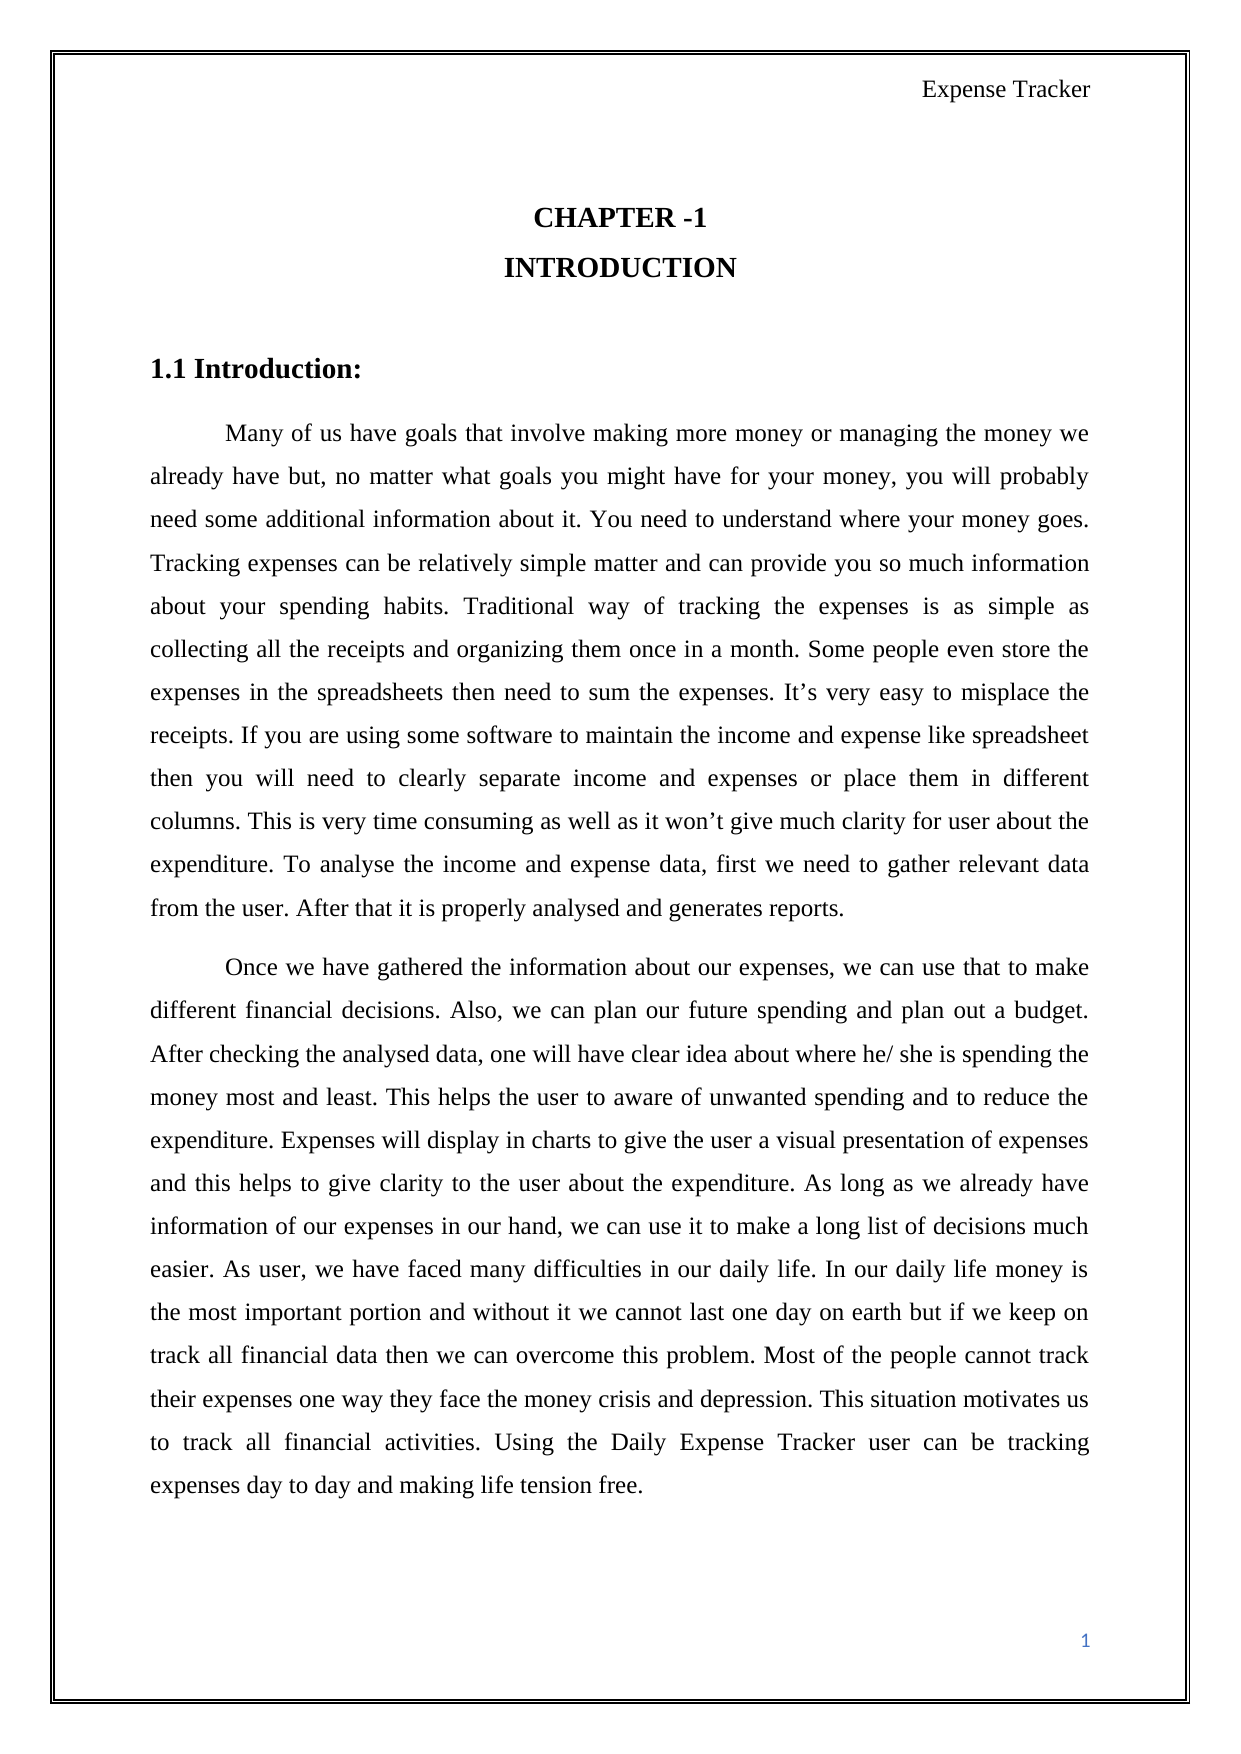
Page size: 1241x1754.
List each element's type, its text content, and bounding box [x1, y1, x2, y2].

text 1.1 Introduction: [150, 351, 1090, 385]
text Many of us have goals that involve making more money or managing the money we already have but, no matter what goals you might have for your money, you will probably need some additional information about it. You need to understand where your money goes. Tracking expenses can be relatively simple matter and can provide you so much information about your spending habits. Traditional way of tracking the expenses is as simple as collecting all the receipts and organizing them once in a month. Some people even store the expenses in the spreadsheets then need to sum the expenses. It’s very easy to misplace the receipts. If you are using some software to maintain the income and expense like spreadsheet then you will need to clearly separate income and expenses or place them in different columns. This is very time consuming as well as it won’t give much clarity for user about the expenditure. To analyse the income and expense data, first we need to gather relevant data from the user. After that it is properly analysed and generates reports. [150, 418, 1090, 921]
text Once we have gathered the information about our expenses, we can use that to make different financial decisions. Also, we can plan our future spending and plan out a budget. After checking the analysed data, one will have clear idea about where he/ she is spending the money most and least. This helps the user to aware of unwanted spending and to reduce the expenditure. Expenses will display in charts to give the user a visual presentation of expenses and this helps to give clarity to the user about the expenditure. As long as we already have information of our expenses in our hand, we can use it to make a long list of decisions much easier. As user, we have faced many difficulties in our daily life. In our daily life money is the most important portion and without it we cannot last one day on earth but if we keep on track all financial data then we can overcome this problem. Most of the people cannot track their expenses one way they face the money crisis and depression. This situation motivates us to track all financial activities. Using the Daily Expense Tracker user can be tracking expenses day to day and making life tension free. [150, 952, 1090, 1499]
text INTRODUCTION [150, 251, 1090, 284]
text CHAPTER -1 [150, 200, 1090, 234]
